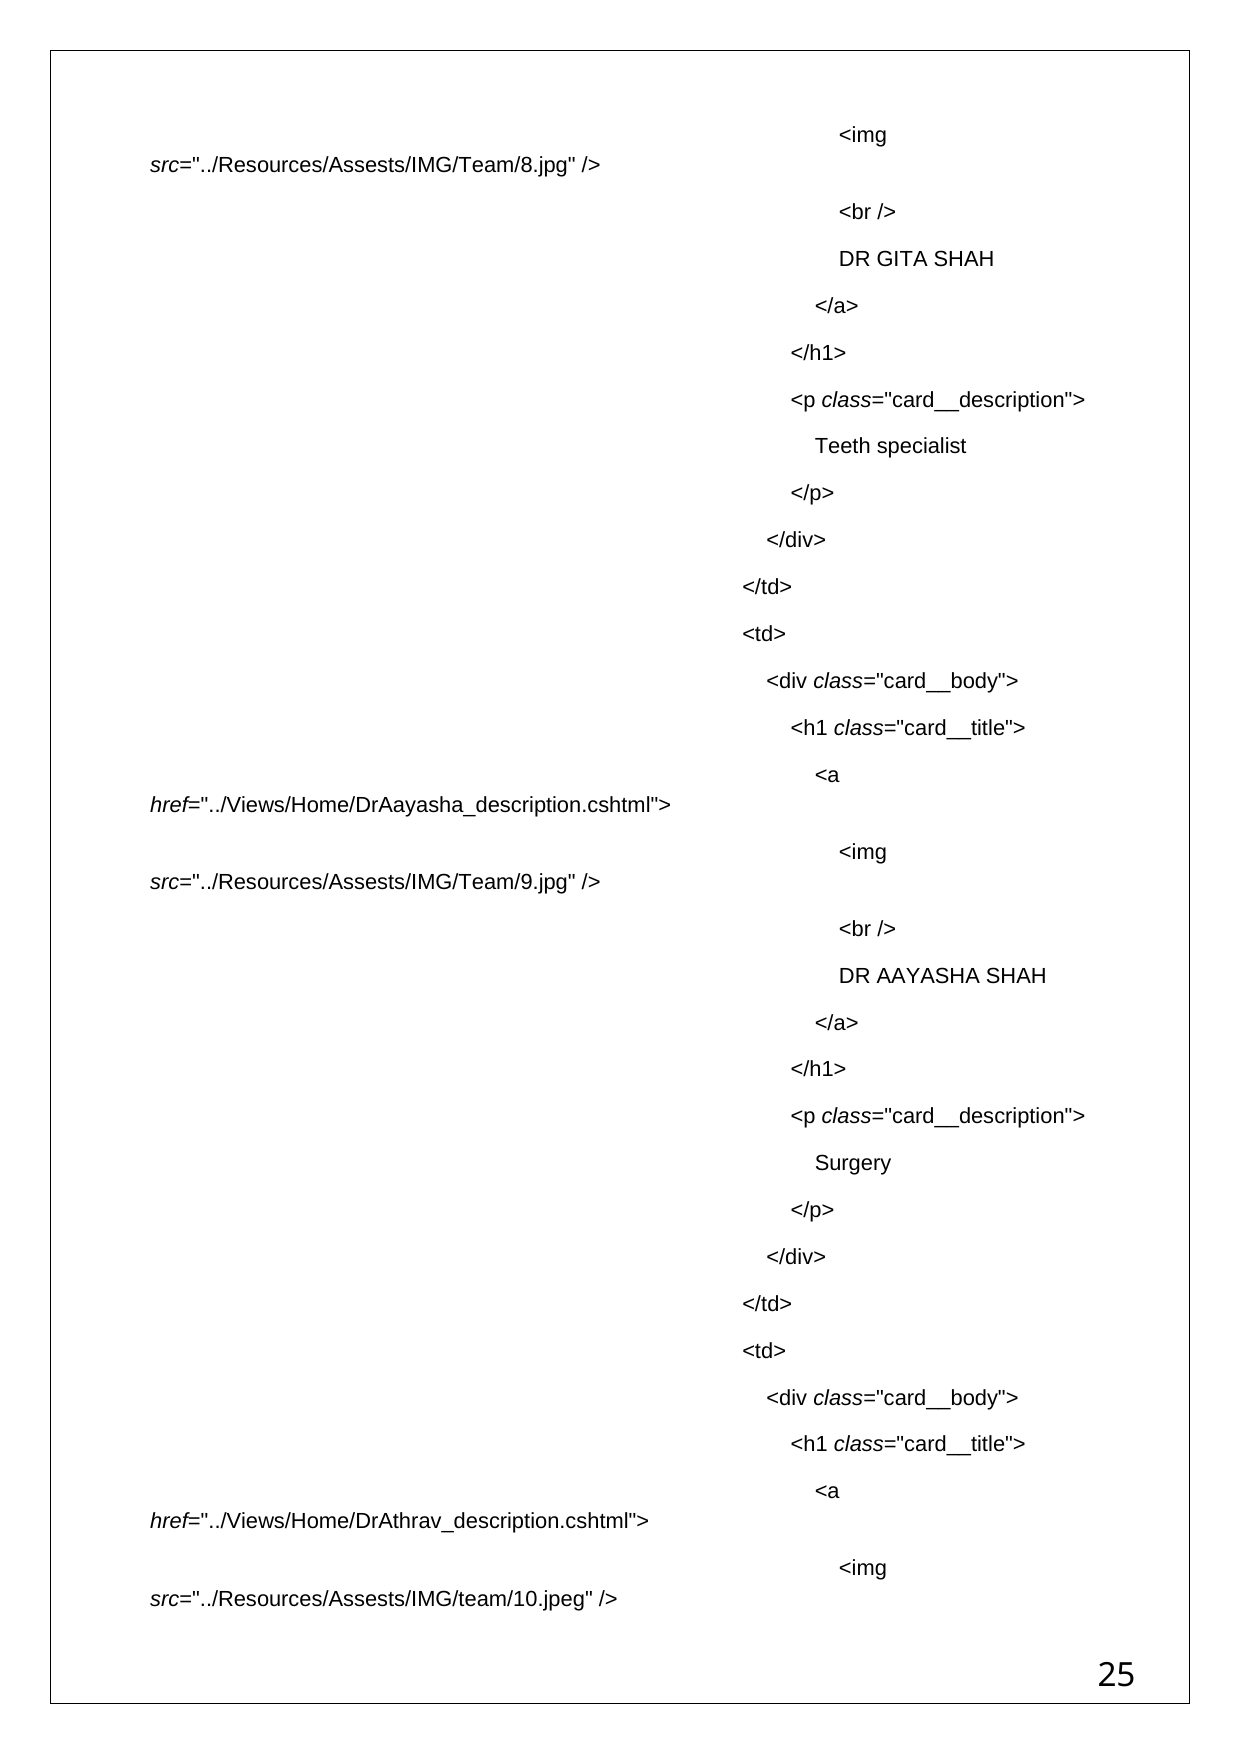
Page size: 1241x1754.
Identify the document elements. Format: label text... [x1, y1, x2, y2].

text </div> [150, 527, 1135, 552]
text DR GITA SHAH [150, 246, 1135, 271]
text DR AAYASHA SHAH [150, 962, 1135, 988]
text </div> [150, 1244, 1135, 1269]
text </td> [150, 574, 1135, 599]
text <a href="../Views/Home/DrAthrav_description.cshtml"> [150, 1478, 1135, 1533]
text <td> [150, 621, 1135, 646]
text </h1> [150, 339, 1135, 365]
text Teeth specialist [150, 433, 1135, 458]
text <img src="../Resources/Assests/IMG/Team/8.jpg" /> [150, 122, 1135, 177]
text <a href="../Views/Home/DrAayasha_description.cshtml"> [150, 761, 1135, 817]
text <td> [150, 1337, 1135, 1363]
text </a> [150, 1009, 1135, 1034]
text <br /> [150, 199, 1135, 224]
text <h1 class="card__title"> [150, 714, 1135, 740]
text <div class="card__body"> [150, 668, 1135, 693]
text </h1> [150, 1056, 1135, 1081]
text <div class="card__body"> [150, 1384, 1135, 1409]
text <br /> [150, 916, 1135, 941]
text Surgery [150, 1150, 1135, 1175]
text <h1 class="card__title"> [150, 1431, 1135, 1456]
text <p class="card__description"> [150, 386, 1135, 412]
text </td> [150, 1291, 1135, 1316]
text <p class="card__description"> [150, 1103, 1135, 1128]
text </a> [150, 293, 1135, 318]
text <img src="../Resources/Assests/IMG/team/10.jpeg" /> [150, 1555, 1135, 1611]
text </p> [150, 1197, 1135, 1222]
text <img src="../Resources/Assests/IMG/Team/9.jpg" /> [150, 838, 1135, 894]
text </p> [150, 480, 1135, 505]
